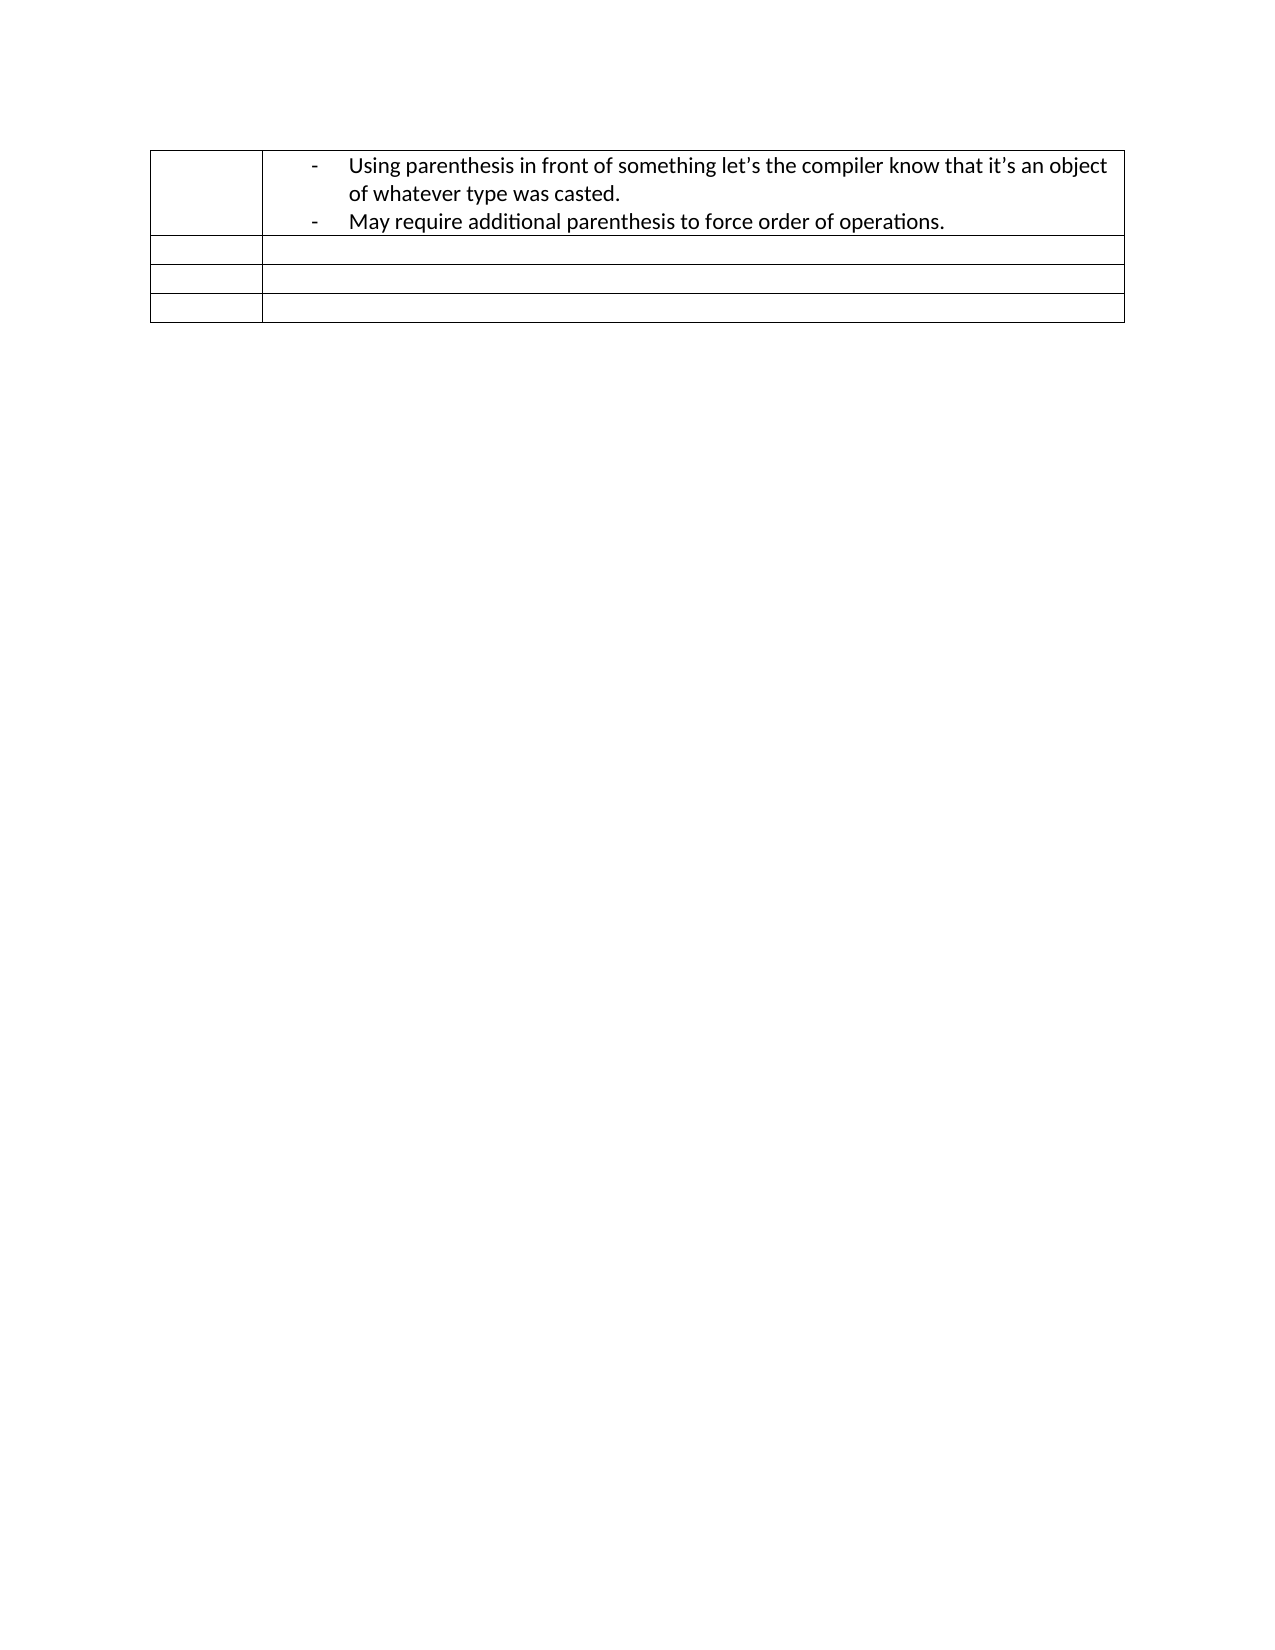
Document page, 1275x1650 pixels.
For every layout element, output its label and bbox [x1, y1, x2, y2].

table_cell [151, 265, 262, 293]
table_cell [263, 294, 1124, 322]
table_cell [151, 236, 262, 264]
table_cell [263, 236, 1124, 264]
table_cell [263, 265, 1124, 293]
table_cell [151, 151, 262, 235]
table_cell [151, 294, 262, 322]
table_cell [263, 151, 1124, 235]
